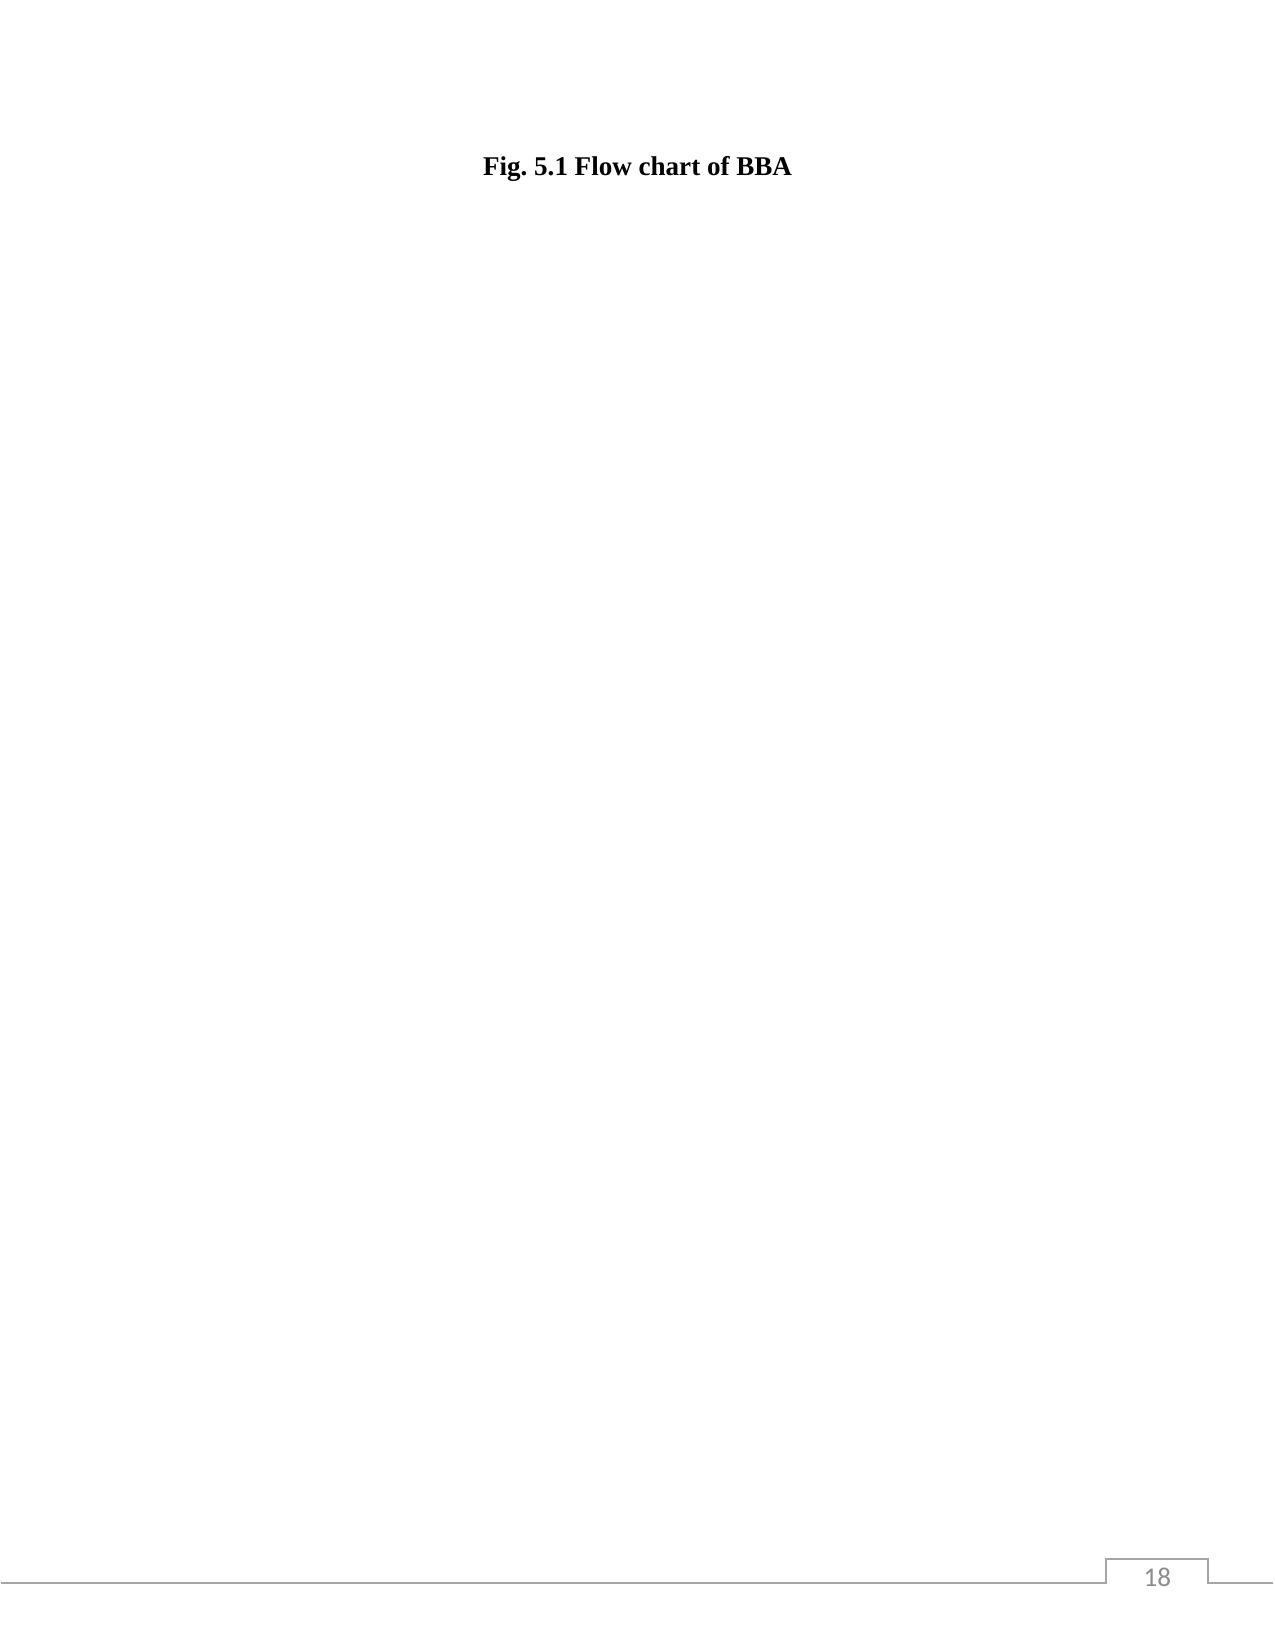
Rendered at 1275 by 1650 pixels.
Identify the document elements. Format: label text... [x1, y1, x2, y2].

text Fig. 5.1 Flow chart of BBA [150, 150, 1125, 181]
